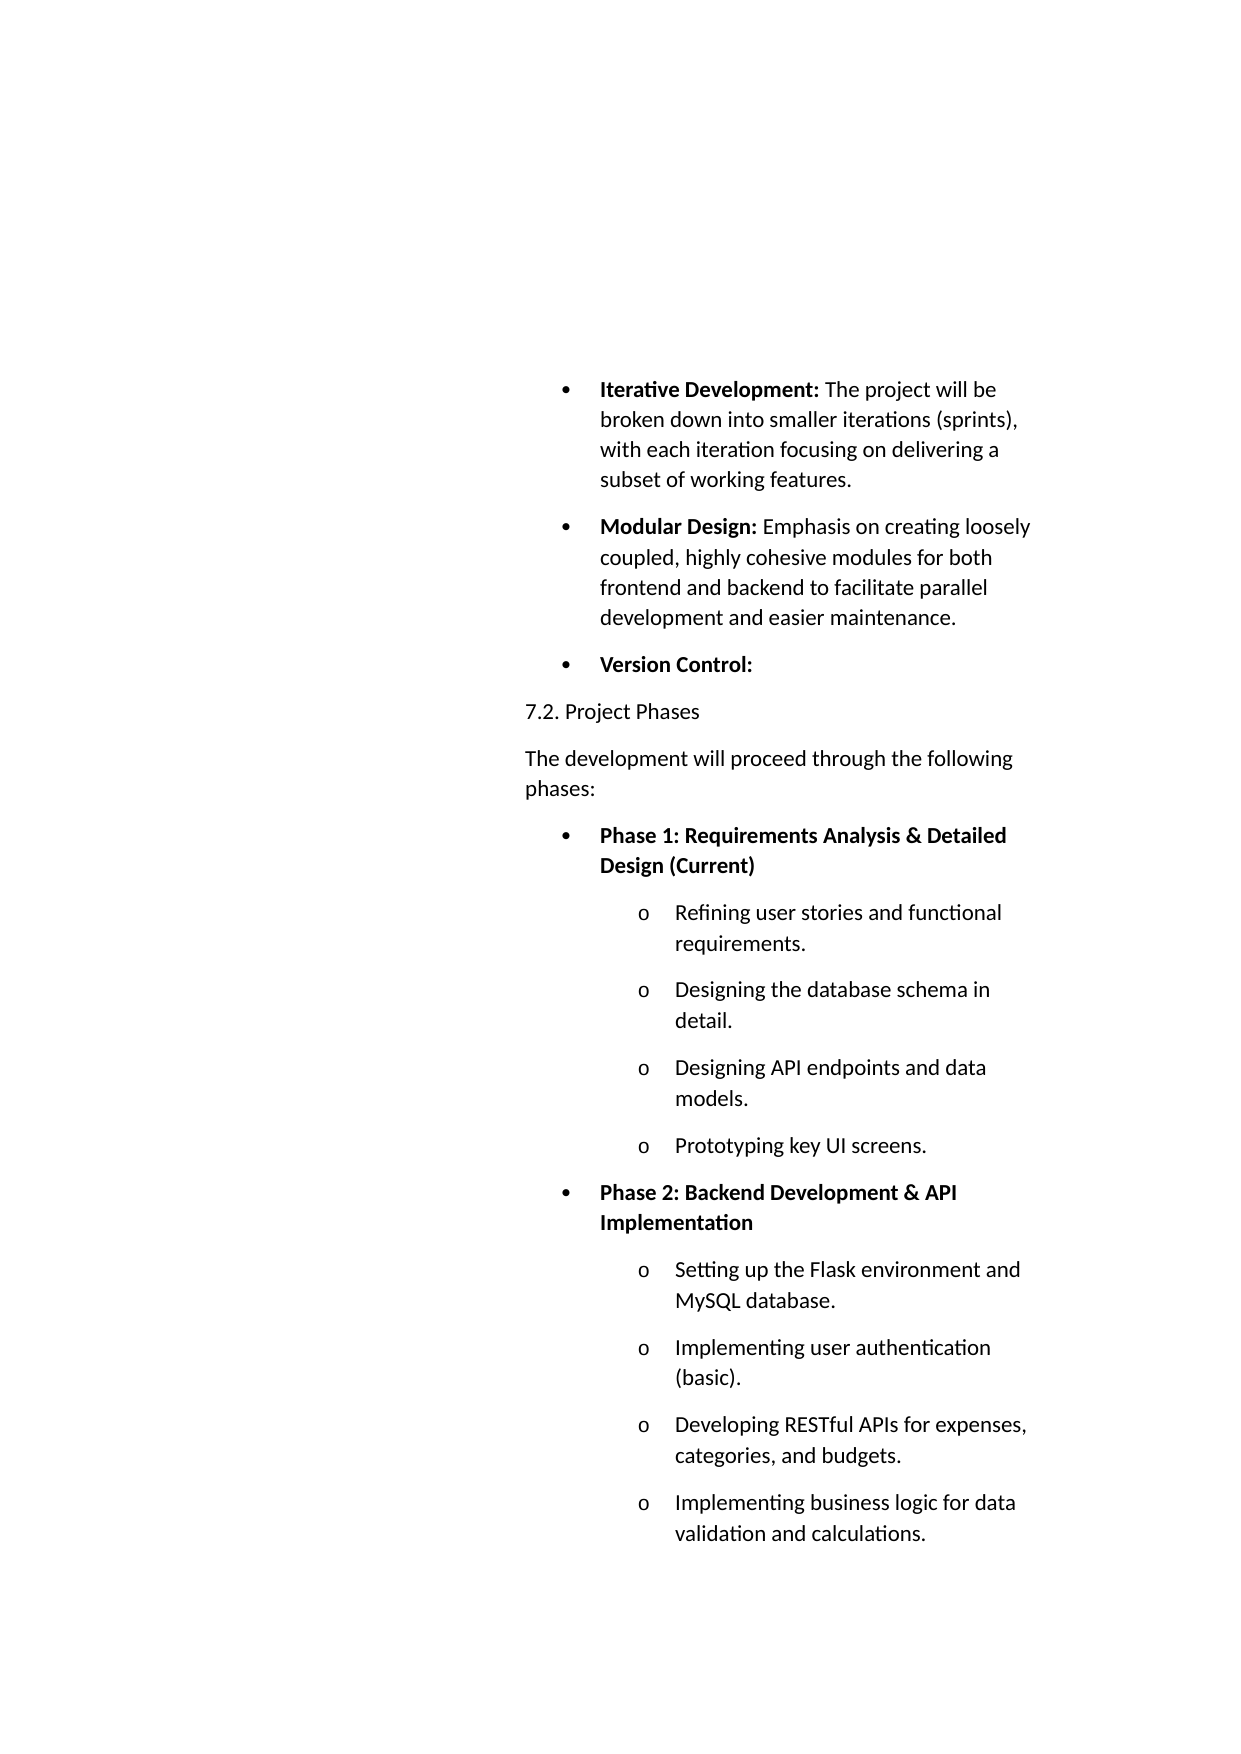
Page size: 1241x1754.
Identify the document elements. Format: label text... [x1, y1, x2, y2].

list Phase 1: Requirements Analysis & Detailed Design (Current) [562, 821, 1053, 879]
list Prototyping key UI screens. [637, 1131, 1053, 1159]
list Implementing user authentication (basic). [637, 1333, 1053, 1392]
list Modular Design: Emphasis on creating loosely coupled, highly cohesive modules for both frontend and backend to facilitate parallel development and easier maintenance. [562, 512, 1053, 631]
list Setting up the Flask environment and MySQL database. [637, 1255, 1053, 1314]
list Version Control: [562, 650, 1053, 678]
text 7.2. Project Phases [525, 697, 1053, 725]
list Designing API endpoints and data models. [637, 1053, 1053, 1112]
list Refining user stories and functional requirements. [637, 898, 1053, 957]
text The development will proceed through the following phases: [525, 744, 1053, 802]
list Developing RESTful APIs for expenses, categories, and budgets. [637, 1410, 1053, 1469]
list Implementing business logic for data validation and calculations. [637, 1488, 1053, 1547]
list Phase 2: Backend Development & API Implementation [562, 1178, 1053, 1236]
list Designing the database schema in detail. [637, 976, 1053, 1034]
list Iterative Development: The project will be broken down into smaller iterations (sprints), with each iteration focusing on delivering a subset of working features. [562, 375, 1053, 494]
